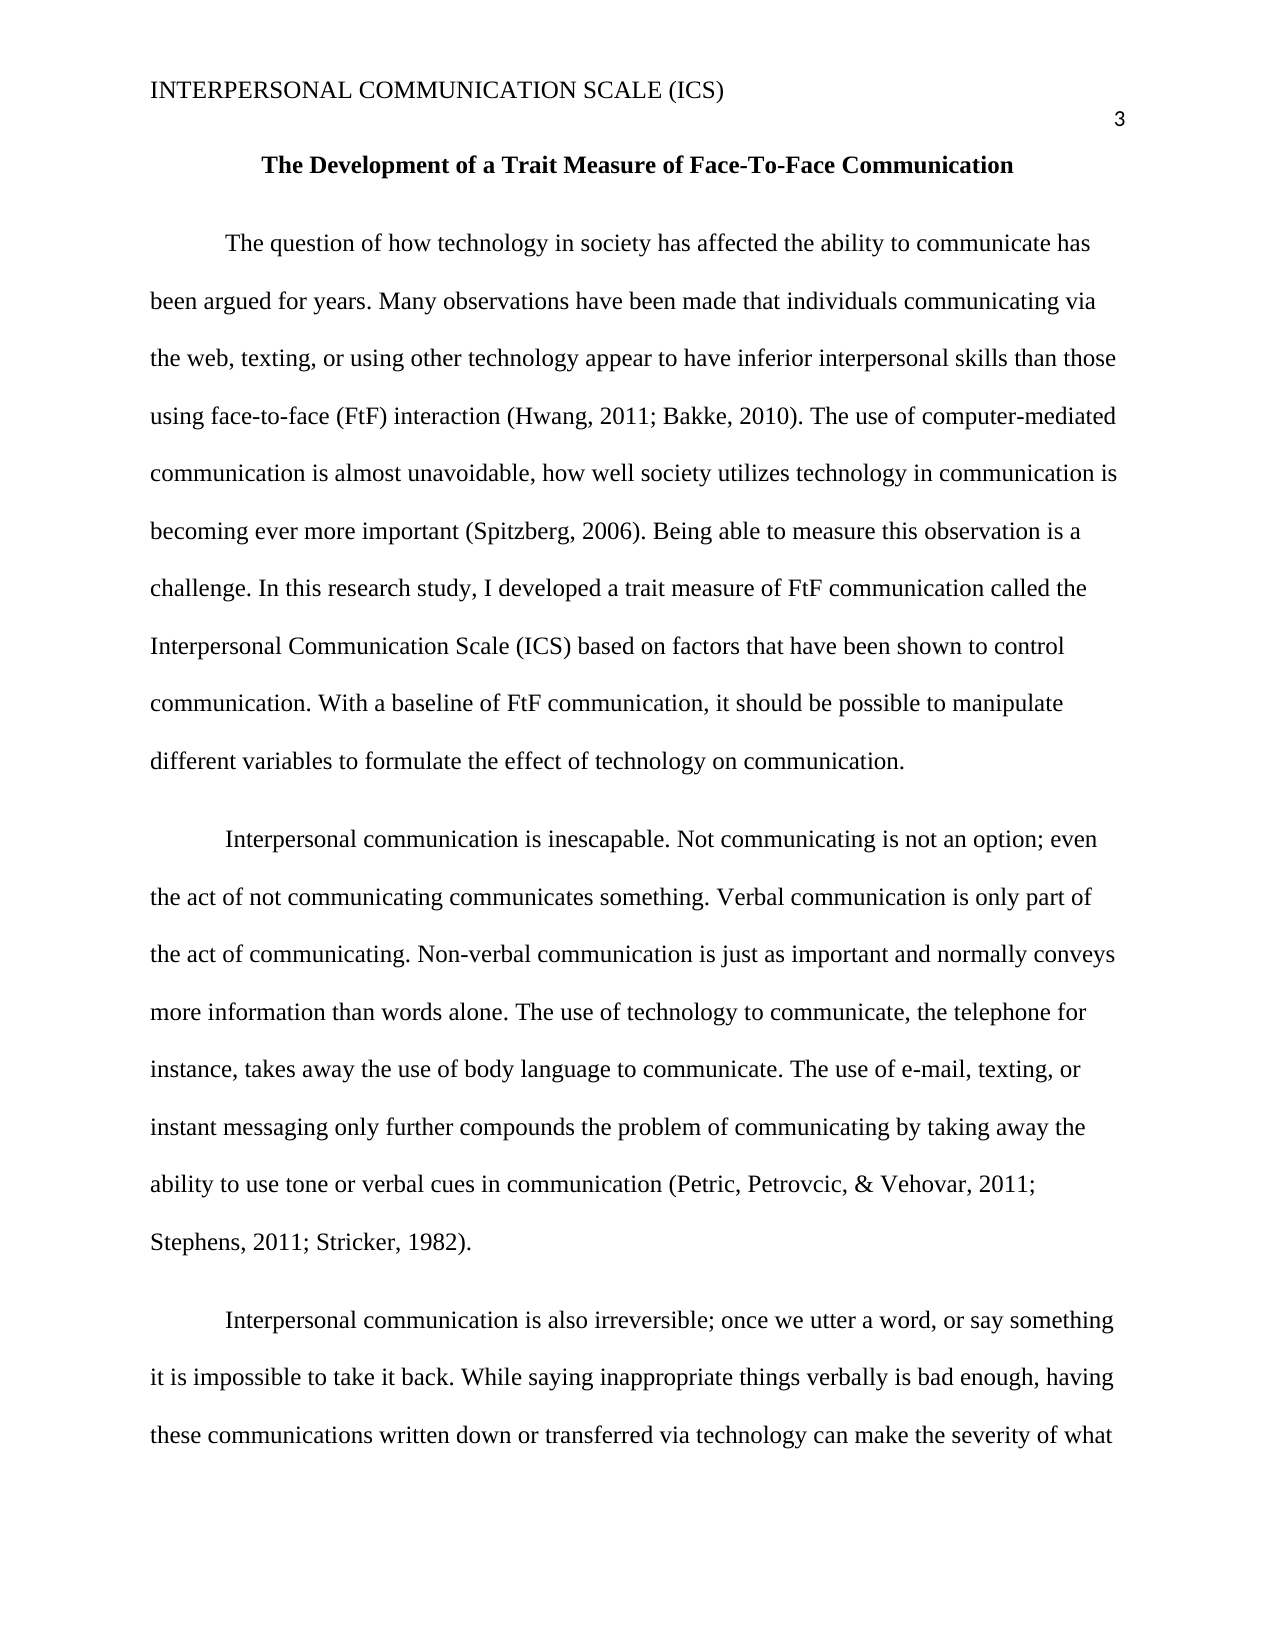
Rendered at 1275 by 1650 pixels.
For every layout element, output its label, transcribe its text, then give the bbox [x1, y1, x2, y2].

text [150, 1305, 1125, 1449]
text The question of how technology in society has affected the ability to communicate has been argued for years. Many observations have been made that individuals communicating via the web, texting, or using other technology appear to have inferior interpersonal skills than those using face-to-face (FtF) interaction (Hwang, 2011; Bakke, 2010). The use of computer-mediated communication is almost unavoidable, how well society utilizes technology in communication is becoming ever more important . Being able to measure this observation is a challenge. In this research study, I developed a trait measure of FtF communication called the Interpersonal Communication Scale (ICS) based on factors that have been shown to control communication. With a baseline of FtF communication, it should be possible to manipulate different variables to formulate the effect of technology on communication. [150, 228, 1125, 774]
text Interpersonal communication is inescapable. Not communicating is not an option; even the act of not communicating communicates something. Verbal communication is only part of the act of communicating. Non-verbal communication is just as important and normally conveys more information than words alone. The use of technology to communicate, the telephone for instance, takes away the use of body language to communicate. The use of e-mail, texting, or instant messaging only further compounds the problem of communicating by taking away the ability to use tone or verbal cues in communication (Petric, Petrovcic, & Vehovar, 2011; Stephens, 2011; Stricker, 1982). [150, 824, 1125, 1255]
text The Development of a Trait Measure of Face-To-Face Communication [150, 150, 1125, 179]
